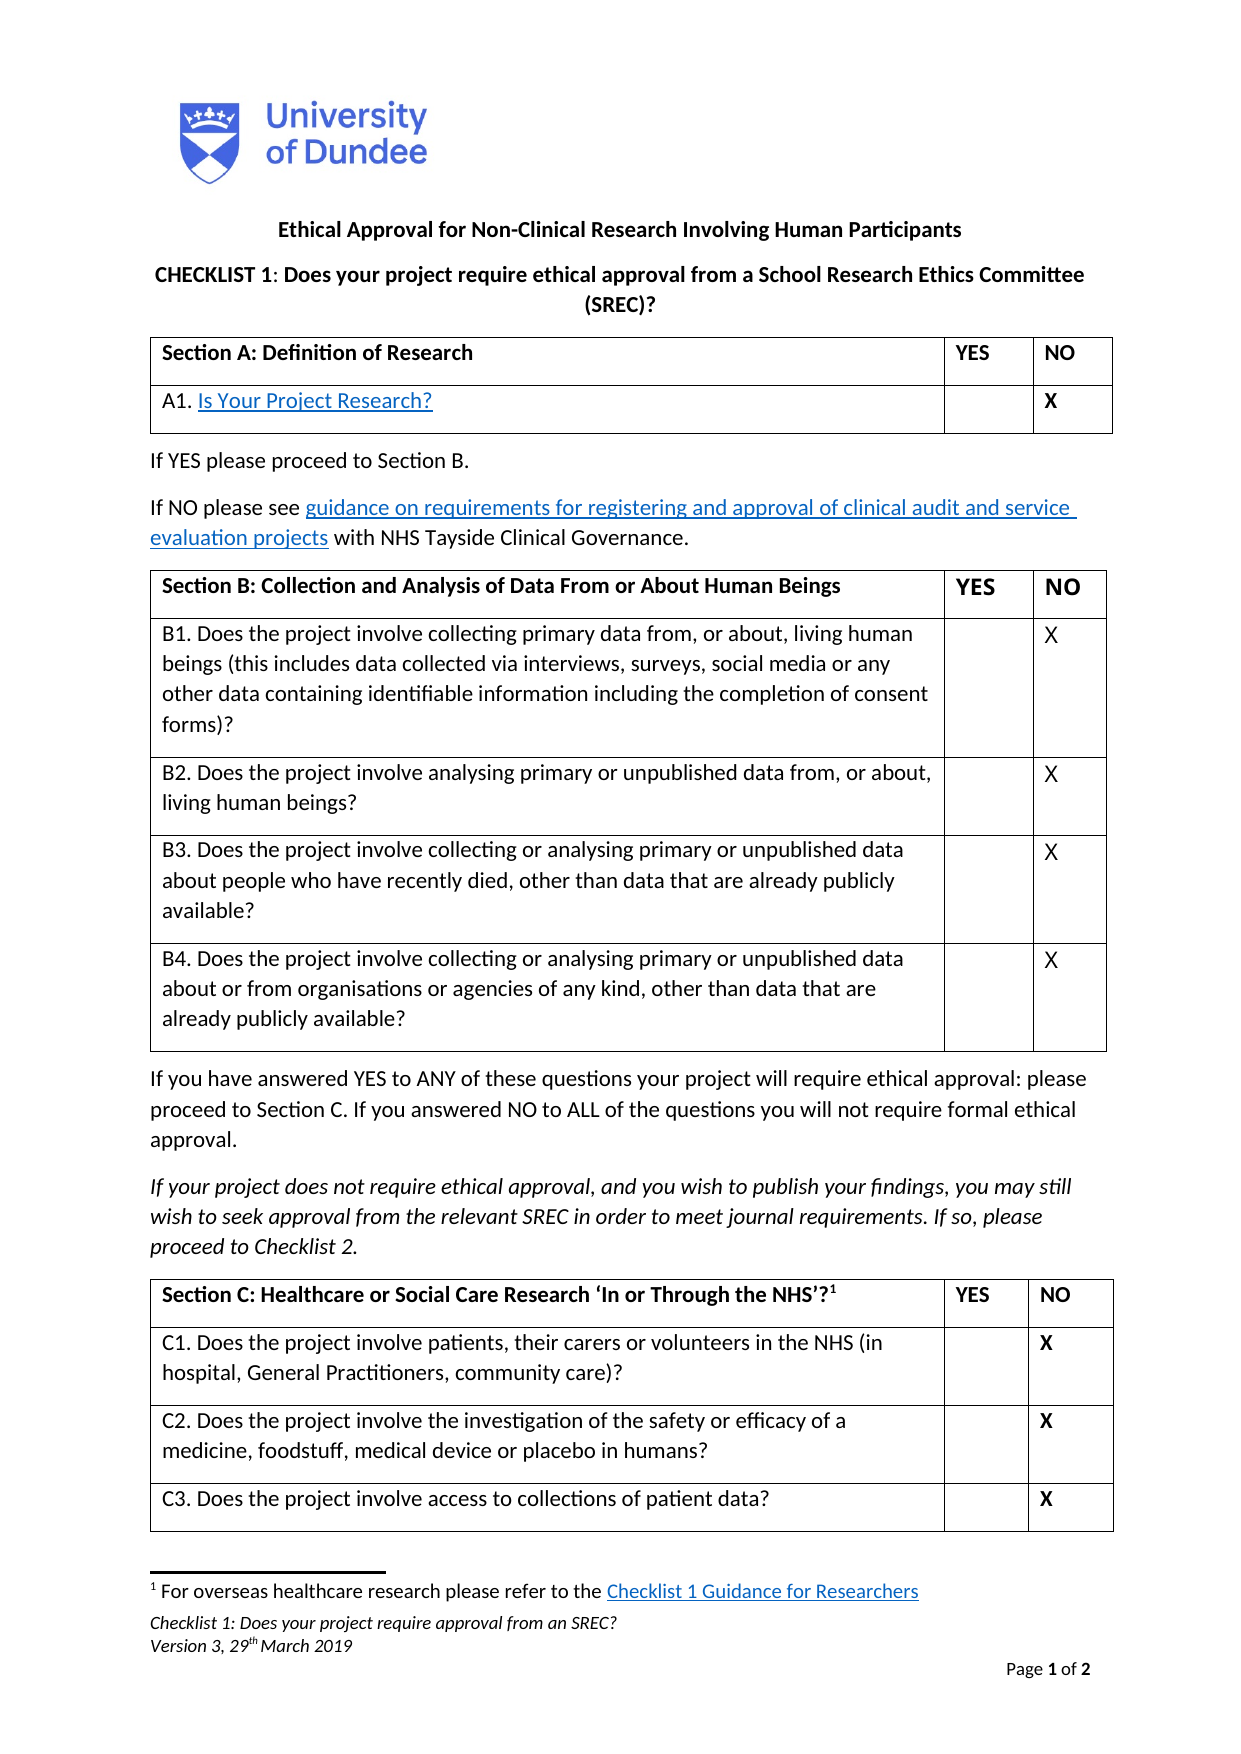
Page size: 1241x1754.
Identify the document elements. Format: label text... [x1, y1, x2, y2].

table_header NO [1034, 571, 1106, 618]
table_cell [945, 386, 1033, 433]
table_cell [945, 1406, 1028, 1483]
text If you have answered YES to ANY of these questions your project will require ethical approval: please proceed to Section C. If you answered NO to ALL of the questions you will not require formal ethical approval. [150, 1064, 1090, 1153]
table_cell X [1029, 1484, 1113, 1531]
table_header NO [1034, 338, 1112, 385]
table_header YES [945, 1280, 1028, 1327]
table_cell [945, 944, 1033, 1051]
table_cell X [1034, 944, 1106, 1051]
table_cell X [1029, 1406, 1113, 1483]
table_cell X [1029, 1328, 1113, 1405]
table_cell X [1034, 836, 1106, 943]
text If NO please see guidance on requirements for registering and approval of clinical audit and service evaluation projects with NHS Tayside Clinical Governance. [150, 493, 1090, 551]
table_cell B1. Does the project involve collecting primary data from, or about, living human beings (this includes data collected via interviews, surveys, social media or any other data containing identifiable information including the completion of consent forms)? [151, 619, 944, 757]
table_header Section B: Collection and Analysis of Data From or About Human Beings [151, 571, 944, 618]
table_header YES [945, 571, 1033, 618]
table_header YES [945, 338, 1033, 385]
table_cell C3. Does the project involve access to collections of patient data? [151, 1484, 944, 1531]
table_cell C1. Does the project involve patients, their carers or volunteers in the NHS (in hospital, General Practitioners, community care)? [151, 1328, 944, 1405]
table_cell [945, 758, 1033, 834]
table_header Section A: Definition of Research [151, 338, 944, 385]
table_cell B3. Does the project involve collecting or analysing primary or unpublished data about people who have recently died, other than data that are already publicly available? [151, 836, 944, 943]
table_header NO [1029, 1280, 1113, 1327]
table_cell B4. Does the project involve collecting or analysing primary or unpublished data about or from organisations or agencies of any kind, other than data that are already publicly available? [151, 944, 944, 1051]
table_cell B2. Does the project involve analysing primary or unpublished data from, or about, living human beings? [151, 758, 944, 834]
table_header Section C: Healthcare or Social Care Research ‘In or Through the NHS’? [151, 1280, 944, 1327]
table_cell X [1034, 758, 1106, 834]
text CHECKLIST 1: Does your project require ethical approval from a School Research Ethics Committee (SREC)? [150, 260, 1090, 318]
text Ethical Approval for Non-Clinical Research Involving Human Participants [150, 214, 1090, 243]
table_cell [945, 619, 1033, 757]
table_cell X [1034, 386, 1112, 433]
table_cell X [1034, 619, 1106, 757]
picture [150, 73, 457, 215]
table_cell [945, 836, 1033, 943]
table_cell [945, 1484, 1028, 1531]
text If your project does not require ethical approval, and you wish to publish your findings, you may still wish to seek approval from the relevant SREC in order to meet journal requirements. If so, please proceed to Checklist 2. [150, 1172, 1090, 1260]
table_cell A1. Is Your Project Research? [151, 386, 944, 433]
text If YES please proceed to Section B. [150, 446, 1090, 474]
table_cell C2. Does the project involve the investigation of the safety or efficacy of a medicine, foodstuff, medical device or placebo in humans? [151, 1406, 944, 1483]
table_cell [945, 1328, 1028, 1405]
